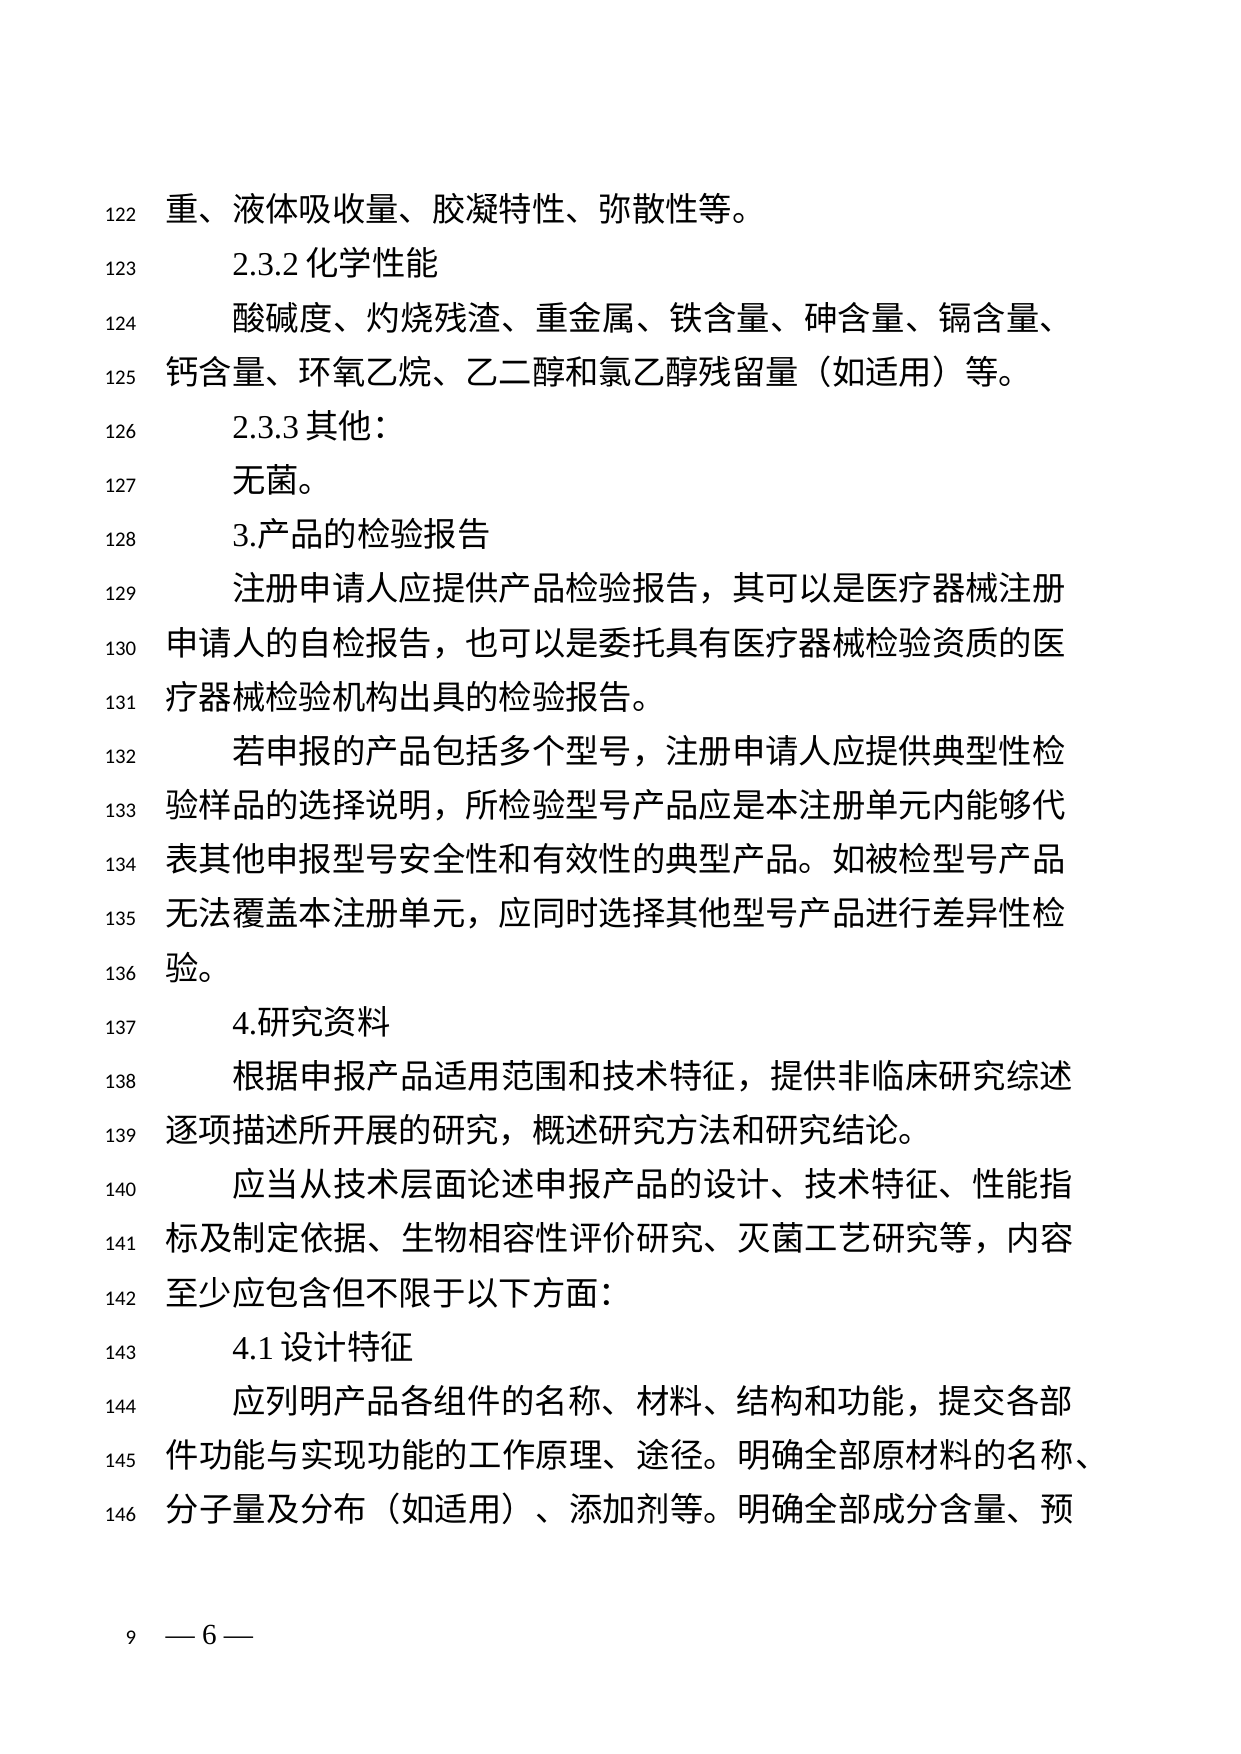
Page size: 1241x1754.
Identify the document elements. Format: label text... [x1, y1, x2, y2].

text 若申报的产品包括多个型号，注册申请人应提供典型性检验样品的选择说明，所检验型号产品应是本注册单元内能够代表其他申报型号安全性和有效性的典型产品。如被检型号产品无法覆盖本注册单元，应同时选择其他型号产品进行差异性检验。 [165, 720, 1075, 991]
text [165, 178, 1075, 232]
text 2.3.3其他： [165, 395, 1075, 449]
text 2.3.2化学性能 [165, 232, 1075, 287]
text 3.产品的检验报告 [165, 503, 1075, 557]
text 无菌。 [165, 449, 1075, 503]
text 4.1设计特征 [165, 1316, 1075, 1370]
text 应当从技术层面论述申报产品的设计、技术特征、性能指标及制定依据、生物相容性评价研究、灭菌工艺研究等，内容至少应包含但不限于以下方面： [165, 1153, 1075, 1316]
text 根据申报产品适用范围和技术特征，提供非临床研究综述，逐项描述所开展的研究，概述研究方法和研究结论。 [165, 1045, 1075, 1153]
text 4.研究资料 [165, 991, 1075, 1045]
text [165, 1370, 1075, 1532]
text 酸碱度、灼烧残渣、重金属、铁含量、砷含量、镉含量、钙含量、环氧乙烷、乙二醇和氯乙醇残留量（如适用）等。 [165, 287, 1075, 395]
text 注册申请人应提供产品检验报告，其可以是医疗器械注册申请人的自检报告，也可以是委托具有医疗器械检验资质的医疗器械检验机构出具的检验报告。 [165, 557, 1075, 720]
